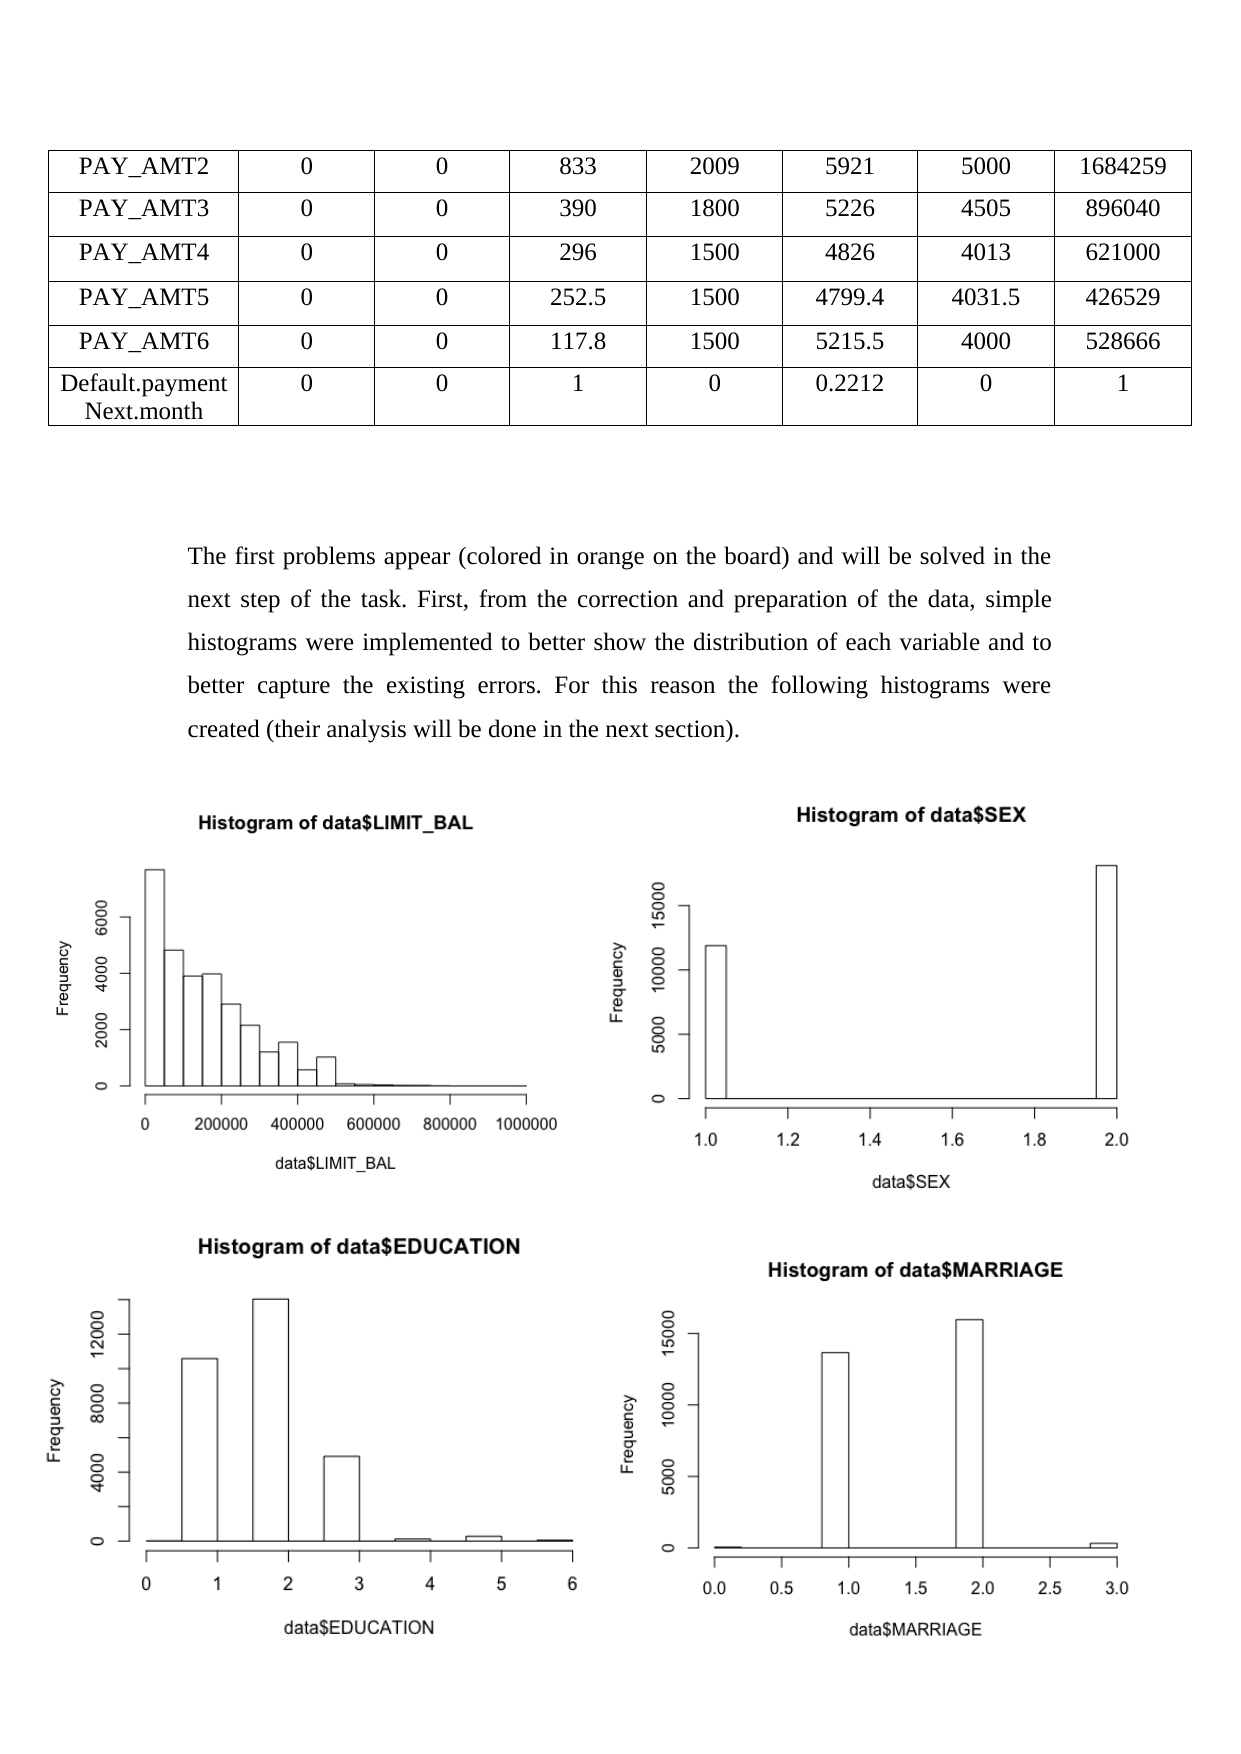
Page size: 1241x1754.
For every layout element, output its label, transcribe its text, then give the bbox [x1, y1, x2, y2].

table_cell 296 [510, 237, 646, 281]
table_cell 5921 [783, 151, 917, 192]
table_cell PAY_AMT6 [49, 326, 238, 367]
table_cell 117.8 [510, 326, 646, 367]
table_cell 252.5 [510, 282, 646, 325]
table_cell 0 [239, 193, 374, 236]
table_cell PAY_AMT2 [49, 151, 238, 192]
table_cell Default.payment Next.month [49, 368, 238, 425]
table_cell 0 [375, 368, 509, 425]
text The first problems appear (colored in orange on the board) and will be solved in the next step of the task. First, from the correction and preparation of the data, simple histograms were implemented to better show the distribution of each variable and to better capture the existing errors. For this reason the following histograms were created (their analysis will be done in the next section). [187, 541, 1053, 742]
table_cell 0 [239, 282, 374, 325]
table_cell 621000 [1055, 237, 1191, 281]
table_cell 1 [510, 368, 646, 425]
picture [41, 771, 1177, 1661]
table_cell 4505 [918, 193, 1054, 236]
table_cell 0.2212 [783, 368, 917, 425]
table_cell PAY_AMT3 [49, 193, 238, 236]
table_cell 0 [239, 368, 374, 425]
table_cell 1500 [647, 237, 782, 281]
table_cell 4013 [918, 237, 1054, 281]
table_cell 2009 [647, 151, 782, 192]
table_cell 4031.5 [918, 282, 1054, 325]
table_cell 0 [375, 237, 509, 281]
table_cell 426529 [1055, 282, 1191, 325]
table_cell 0 [375, 193, 509, 236]
table_cell PAY_AMT5 [49, 282, 238, 325]
table_cell 4000 [918, 326, 1054, 367]
table_cell 833 [510, 151, 646, 192]
table_cell 1684259 [1055, 151, 1191, 192]
table_cell 0 [647, 368, 782, 425]
table_cell 5215.5 [783, 326, 917, 367]
table_cell 1 [1055, 368, 1191, 425]
table_cell PAY_AMT4 [49, 237, 238, 281]
table_cell 0 [239, 151, 374, 192]
table_cell 1800 [647, 193, 782, 236]
table_cell 5226 [783, 193, 917, 236]
table_cell 896040 [1055, 193, 1191, 236]
table_cell 0 [239, 326, 374, 367]
table_cell 5000 [918, 151, 1054, 192]
table_cell 390 [510, 193, 646, 236]
table_cell 0 [239, 237, 374, 281]
table_cell 0 [375, 151, 509, 192]
picture [51, 782, 582, 1193]
table_cell 0 [375, 282, 509, 325]
table_cell 0 [918, 368, 1054, 425]
table_cell 0 [375, 326, 509, 367]
table_cell 4799.4 [783, 282, 917, 325]
table_cell 1500 [647, 326, 782, 367]
table_cell 528666 [1055, 326, 1191, 367]
table_cell 1500 [647, 282, 782, 325]
table_cell 4826 [783, 237, 917, 281]
